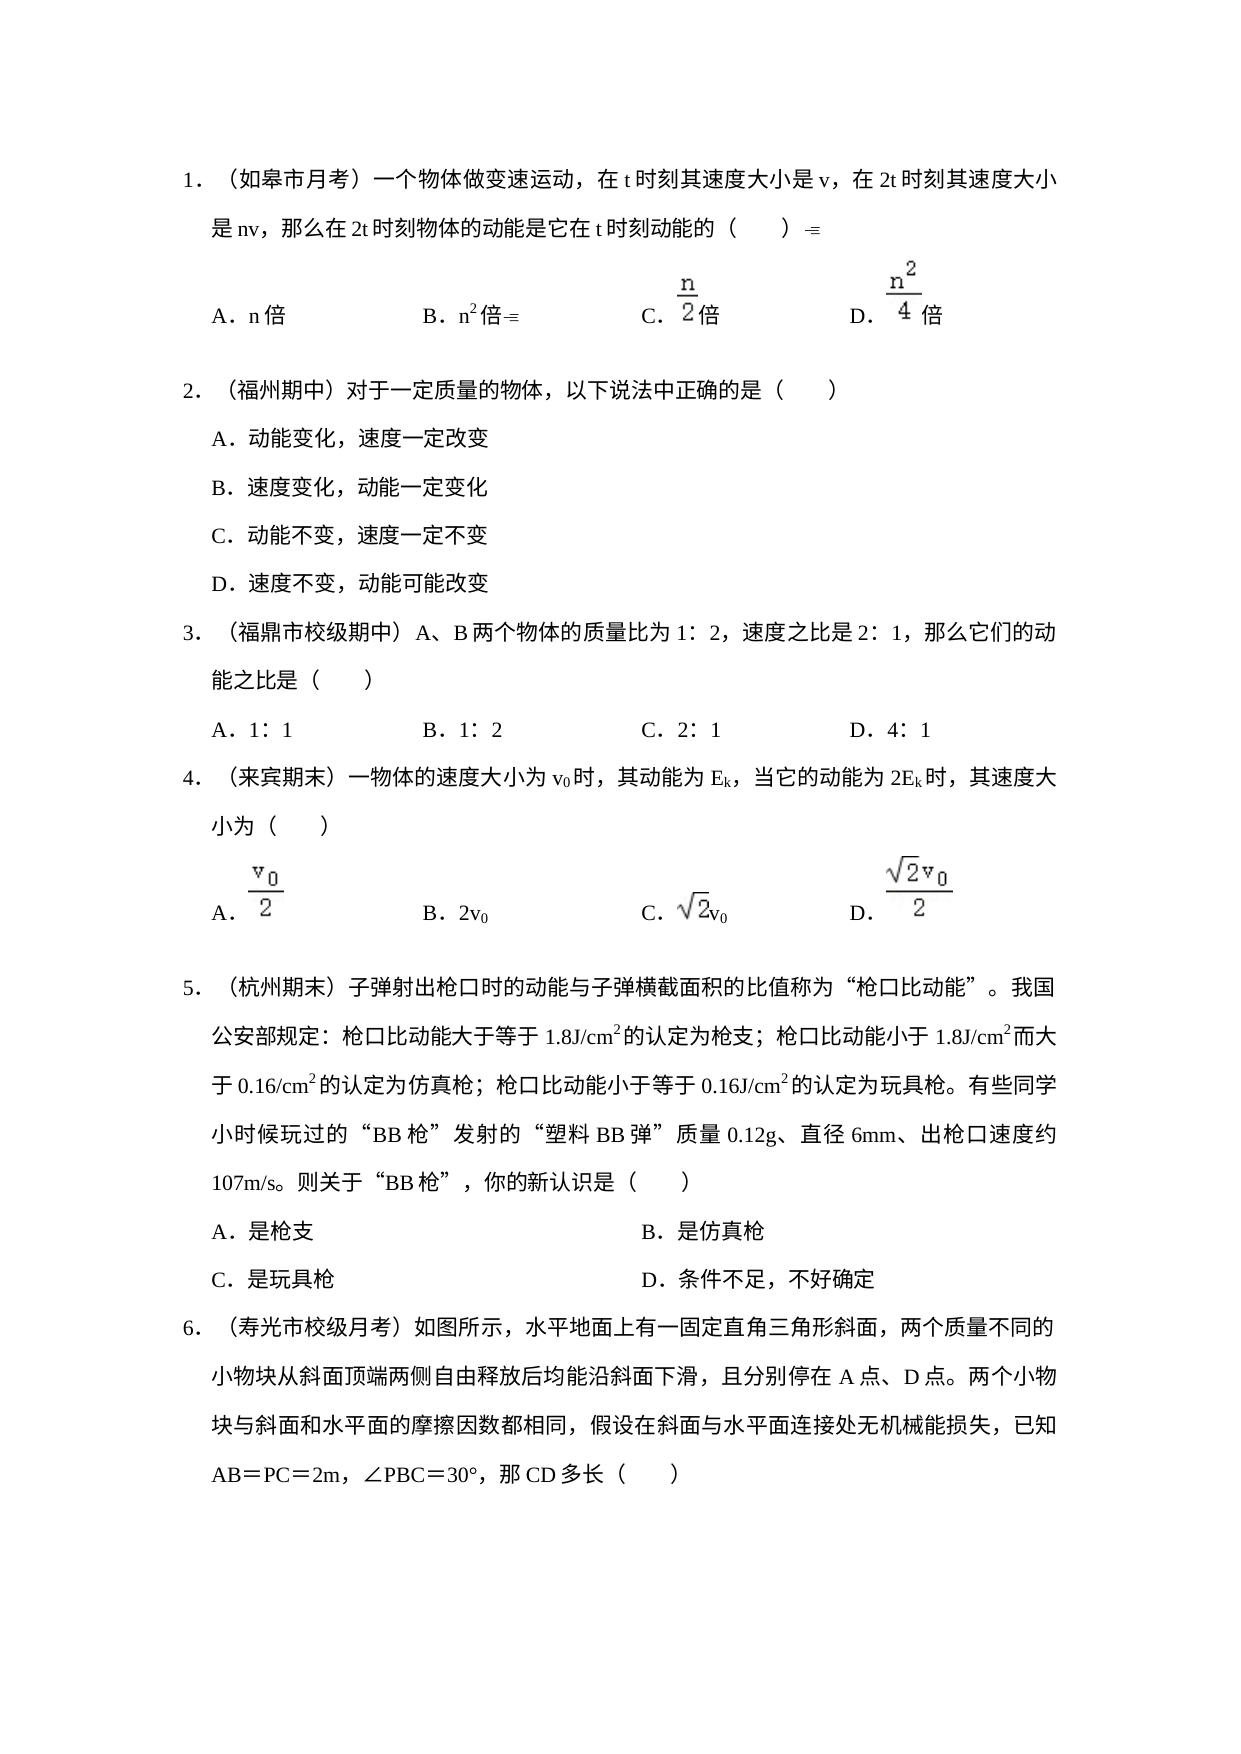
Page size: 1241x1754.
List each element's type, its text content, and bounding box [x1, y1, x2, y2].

text 5．（杭州期末）子弹射出枪口时的动能与子弹横截面积的比值称为“枪口比动能”。我国公安部规定：枪口比动能大于等于1.8J/cm2的认定为枪支；枪口比动能小于1.8J/cm2而大于0.16/cm2的认定为仿真枪；枪口比动能小于等于0.16J/cm2的认定为玩具枪。有些同学小时候玩过的“BB枪”发射的“塑料BB弹”质量0.12g、直径6mm、出枪口速度约107m/s。则关于“BB枪”，你的新认识是（ ） [183, 970, 1058, 1197]
text A．动能变化，速度一定改变 [183, 421, 1058, 453]
text 3．（福鼎市校级期中）A、B两个物体的质量比为1：2，速度之比是2：1，那么它们的动能之比是（ ） [183, 614, 1058, 695]
text A．n倍 B．n2倍 C．倍 D．倍 [183, 259, 1058, 357]
text A．是枪支 B．是仿真枪 [183, 1213, 1058, 1246]
text D．速度不变，动能可能改变 [183, 566, 1058, 598]
text C．是玩具枪 D．条件不足，不好确定 [183, 1262, 1058, 1294]
text A． B．2v0 C．v0 D． [183, 857, 1058, 954]
text B．速度变化，动能一定变化 [183, 469, 1058, 502]
text 4．（来宾期末）一物体的速度大小为v0时，其动能为Ek，当它的动能为2Ek时，其速度大小为（ ） [183, 759, 1058, 841]
text 6．（寿光市校级月考）如图所示，水平地面上有一固定直角三角形斜面，两个质量不同的小物块从斜面顶端两侧自由释放后均能沿斜面下滑，且分别停在A点、D点。两个小物块与斜面和水平面的摩擦因数都相同，假设在斜面与水平面连接处无机械能损失，已知AB＝PC＝2m，∠PBC＝30°，那CD多长（ ） [183, 1310, 1058, 1489]
text C．动能不变，速度一定不变 [183, 517, 1058, 550]
picture [677, 268, 698, 324]
picture [677, 892, 709, 921]
text 1．（如皋市月考）一个物体做变速运动，在t时刻其速度大小是v，在2t时刻其速度大小是nv，那么在2t时刻物体的动能是它在t时刻动能的（ ） [183, 162, 1058, 243]
picture [886, 258, 922, 324]
text 2．（福州期中）对于一定质量的物体，以下说法中正确的是（ ） [183, 372, 1058, 405]
text A．1：1 B．1：2 C．2：1 D．4：1 [183, 711, 1058, 744]
picture [248, 856, 284, 921]
picture [886, 856, 953, 921]
